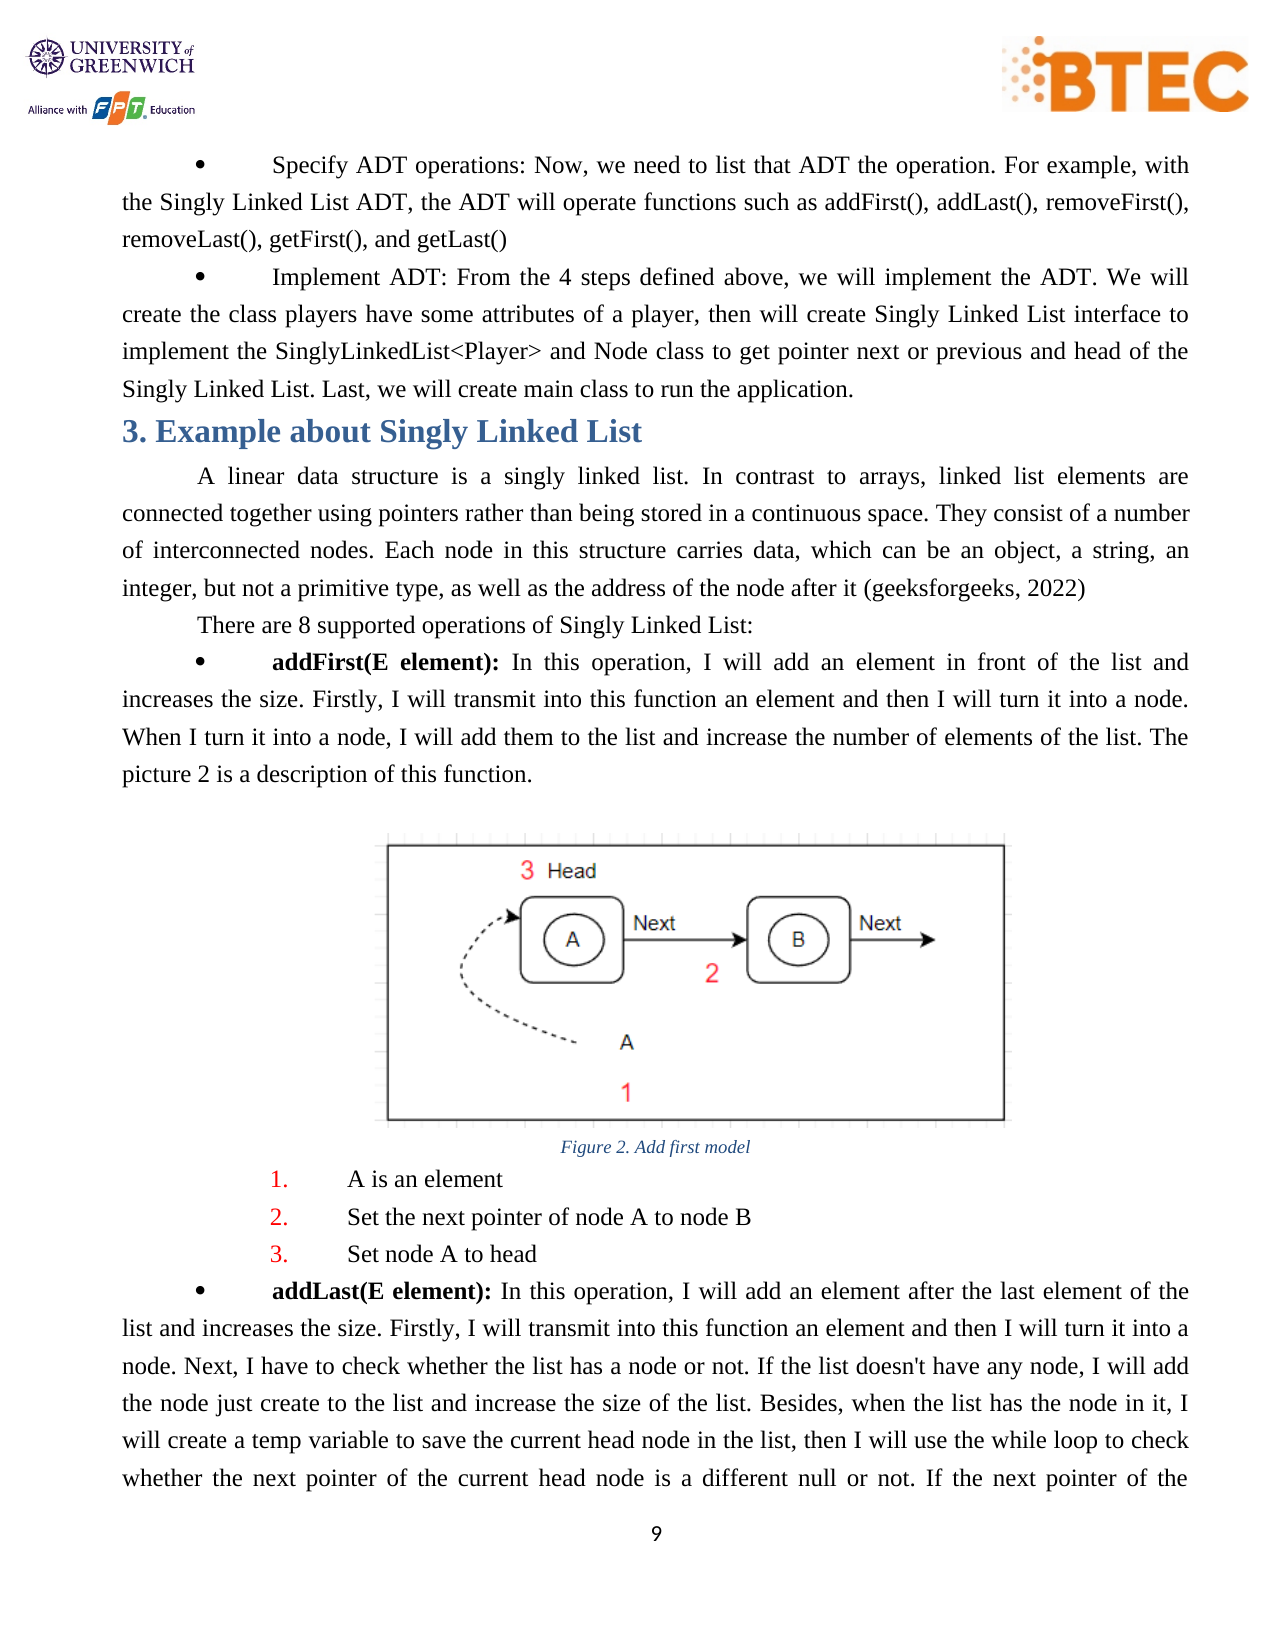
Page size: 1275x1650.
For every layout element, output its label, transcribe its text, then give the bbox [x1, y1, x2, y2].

picture [374, 833, 1012, 1128]
list Specify ADT operations: Now, we need to list that ADT the operation. For example, with the Singly Linked List ADT, the ADT will operate functions such as addFirst(), addLast(), removeFirst(), removeLast(), getFirst(), and getLast() [122, 150, 1191, 253]
list Implement ADT: From the 4 steps defined above, we will implement the ADT. We will create the class players have some attributes of a player, then will create Singly Linked List interface to implement the SinglyLinkedList<Player> and Node class to get pointer next or previous and head of the Singly Linked List. Last, we will create main class to run the application. [122, 262, 1191, 402]
picture [14, 25, 207, 136]
text There are 8 supported operations of Singly Linked List: [122, 610, 1191, 639]
subtitle 3. Example about Singly Linked List [122, 411, 1191, 449]
text Figure 2. Add first model [122, 1136, 1191, 1158]
text A linear data structure is a singly linked list. In contrast to arrays, linked list elements are connected together using pointers rather than being stored in a continuous space. They consist of a number of interconnected nodes. Each node in this structure carries data, which can be an object, a string, an integer, but not a primitive type, as well as the address of the node after it [122, 461, 1191, 601]
list Set node A to head [122, 1239, 1191, 1268]
picture [1001, 36, 1249, 112]
list addFirst(E element): In this operation, I will add an element in front of the list and increases the size. Firstly, I will transmit into this function an element and then I will turn it into a node. When I turn it into a node, I will add them to the list and increase the number of elements of the list. The picture 2 is a description of this function. [122, 647, 1191, 788]
list Set the next pointer of node A to node B [122, 1202, 1191, 1230]
list A is an element [122, 1164, 1191, 1193]
